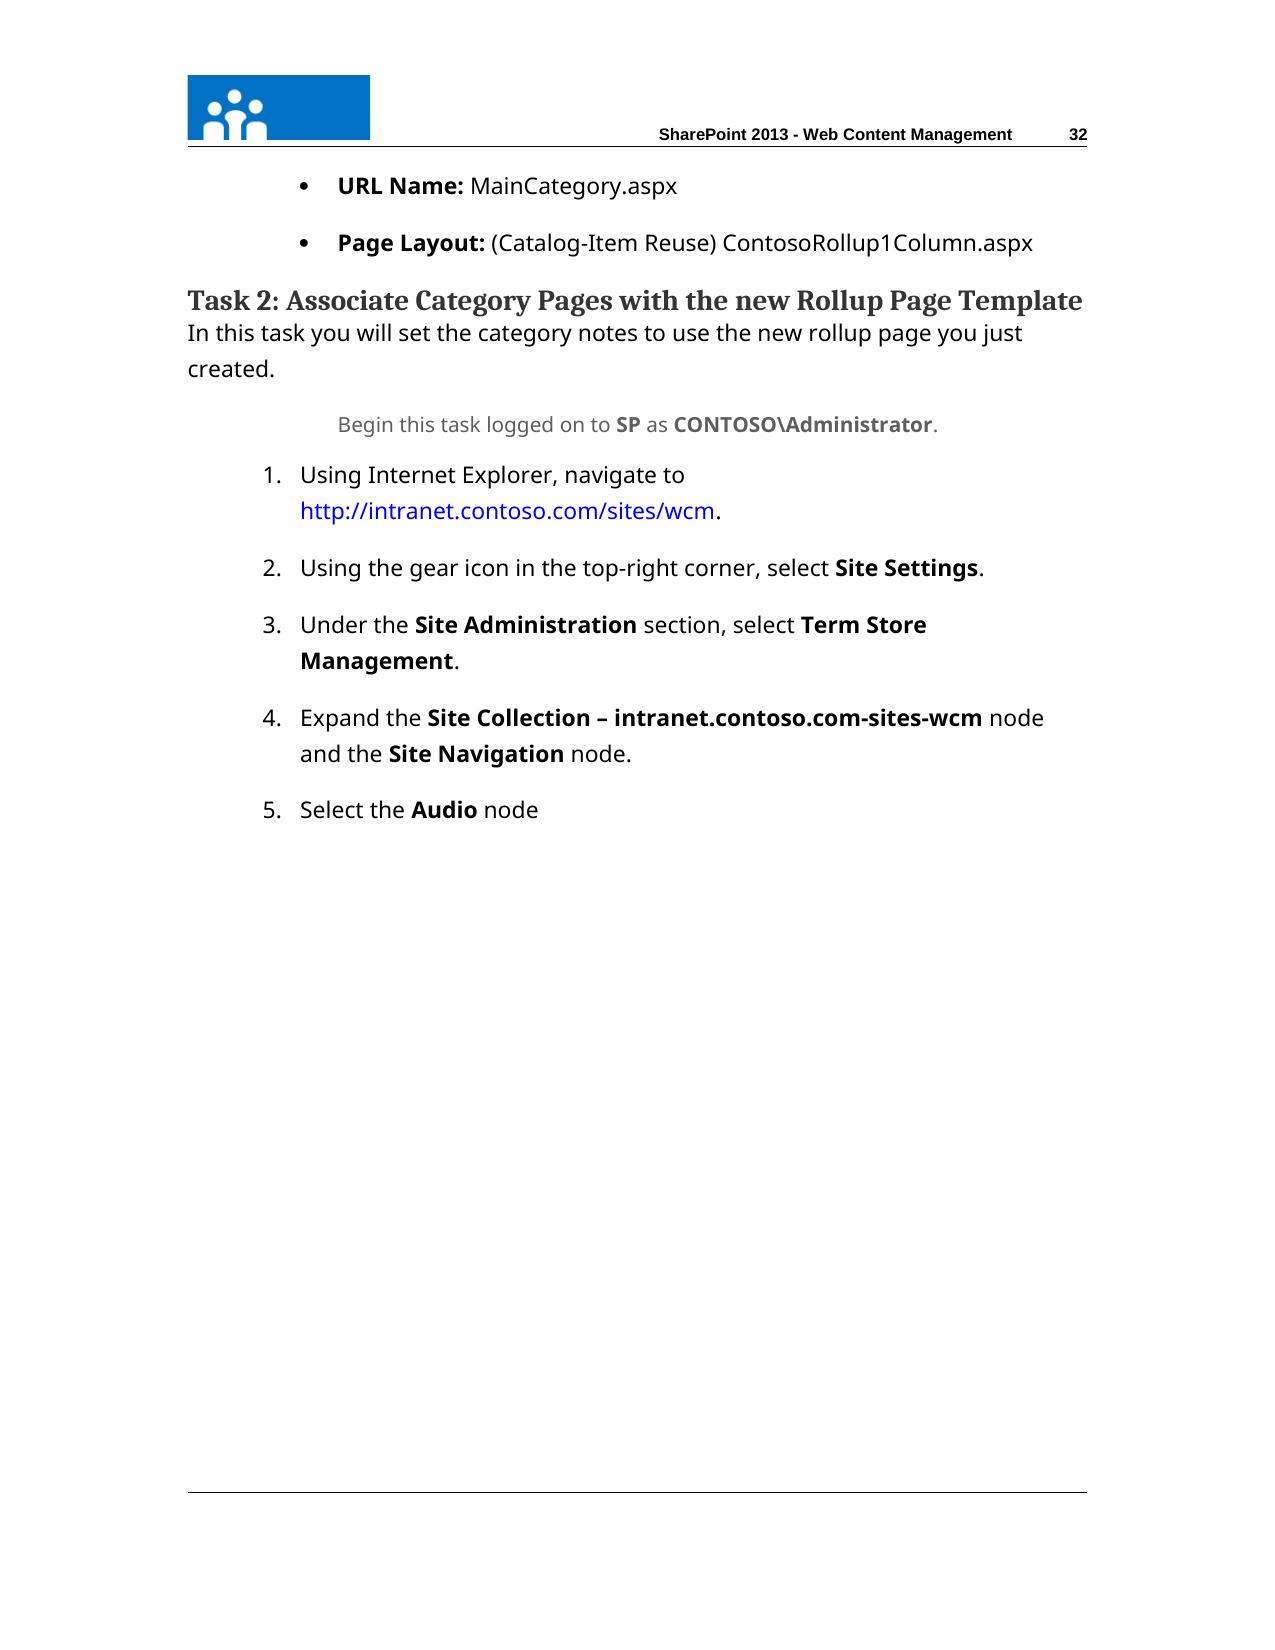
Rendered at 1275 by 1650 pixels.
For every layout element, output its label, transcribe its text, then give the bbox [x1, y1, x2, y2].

list Using Internet Explorer, navigate to http://intranet.contoso.com/sites/wcm. [262, 459, 1087, 527]
list Page Layout: (Catalog-Item Reuse) ContosoRollup1Column.aspx [300, 227, 1087, 258]
text Begin this task logged on to SP as CONTOSO\Administrator. [337, 410, 1087, 438]
list Using the gear icon in the top-right corner, select Site Settings. [262, 552, 1087, 583]
subtitle Task 2: Associate Category Pages with the new Rollup Page Template [187, 284, 1087, 317]
list URL Name: MainCategory.aspx [300, 170, 1087, 202]
list Expand the Site Collection – intranet.contoso.com-sites-wcm node and the Site Navigation node. [262, 702, 1087, 769]
picture [187, 75, 371, 140]
text In this task you will set the category notes to use the new rollup page you just created. [187, 317, 1087, 384]
list Select the Audio node [262, 794, 1087, 826]
list Under the Site Administration section, select Term Store Management. [262, 609, 1087, 676]
